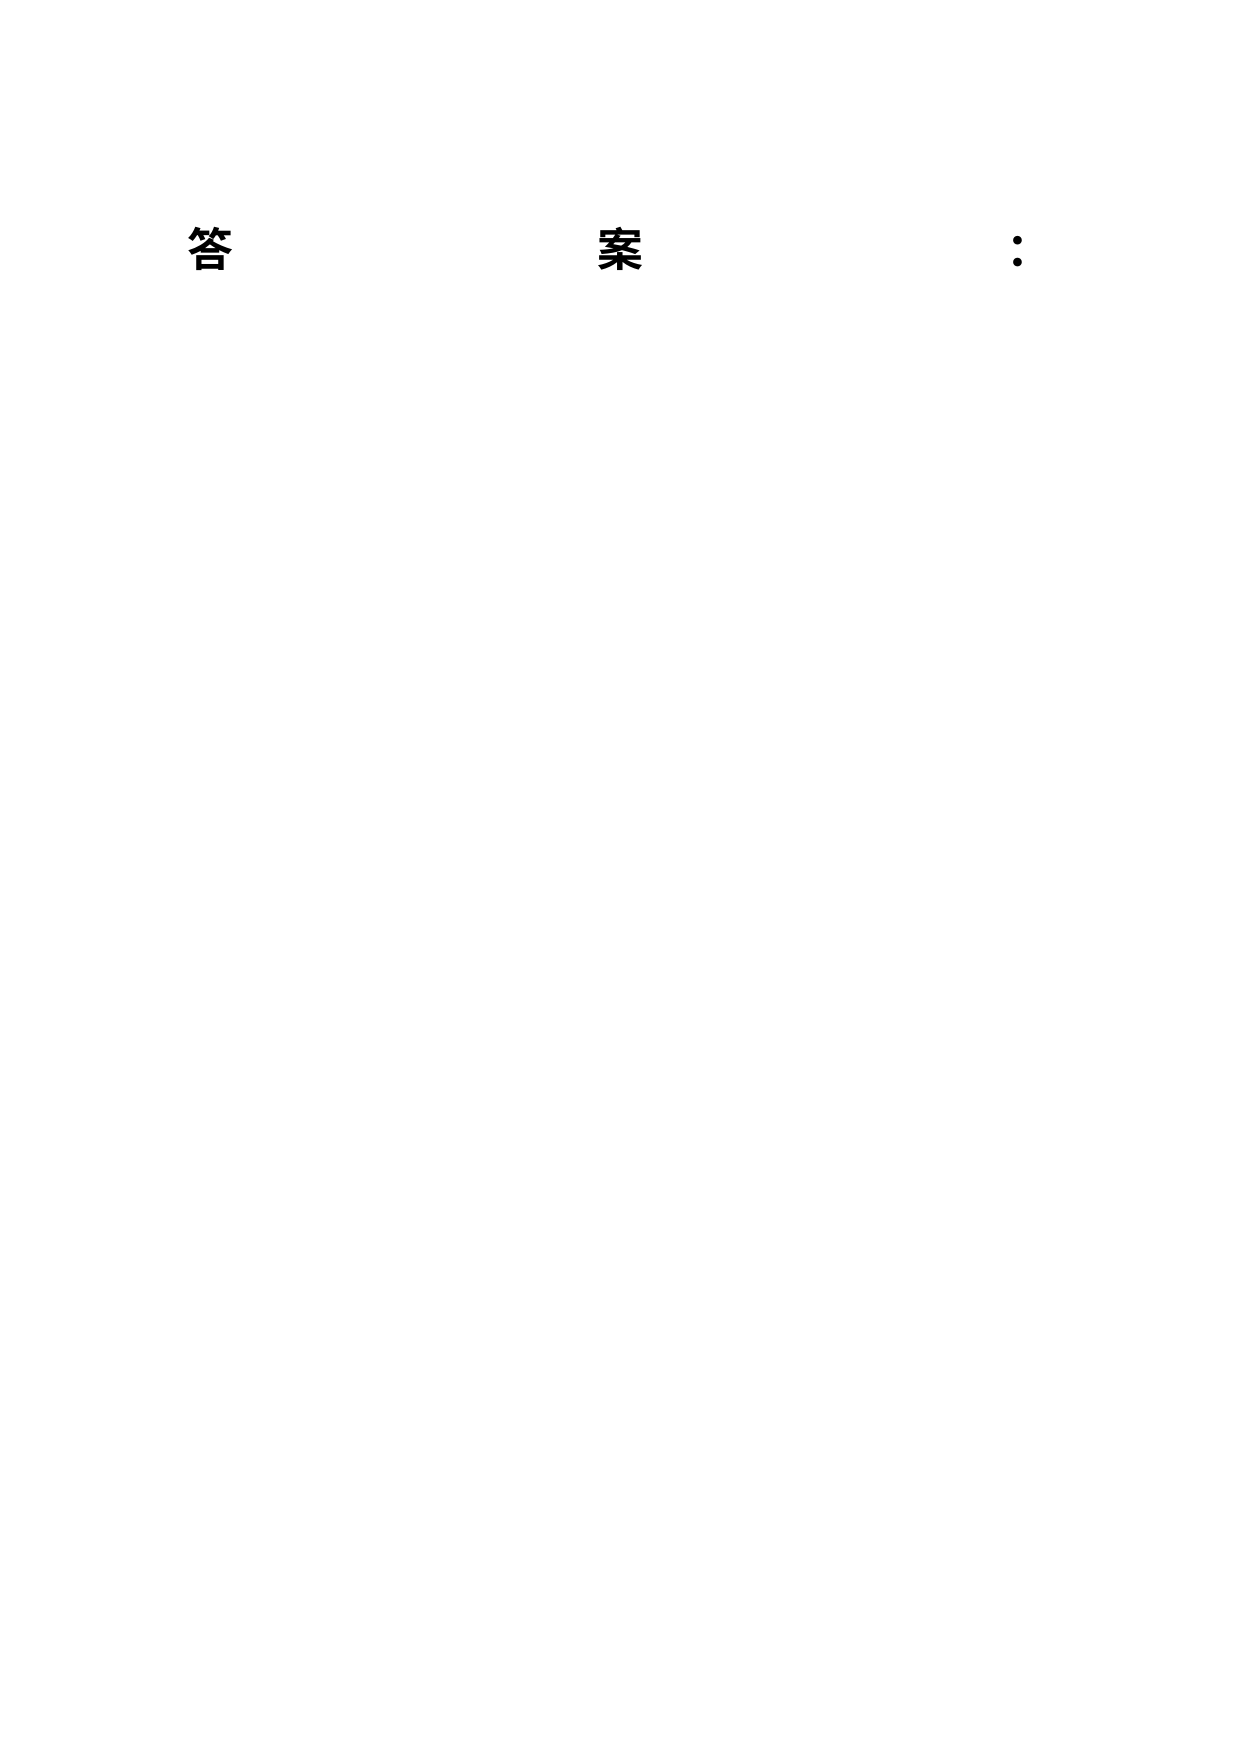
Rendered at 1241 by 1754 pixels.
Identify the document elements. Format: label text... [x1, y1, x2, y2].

subtitle 答案： [187, 197, 1053, 295]
